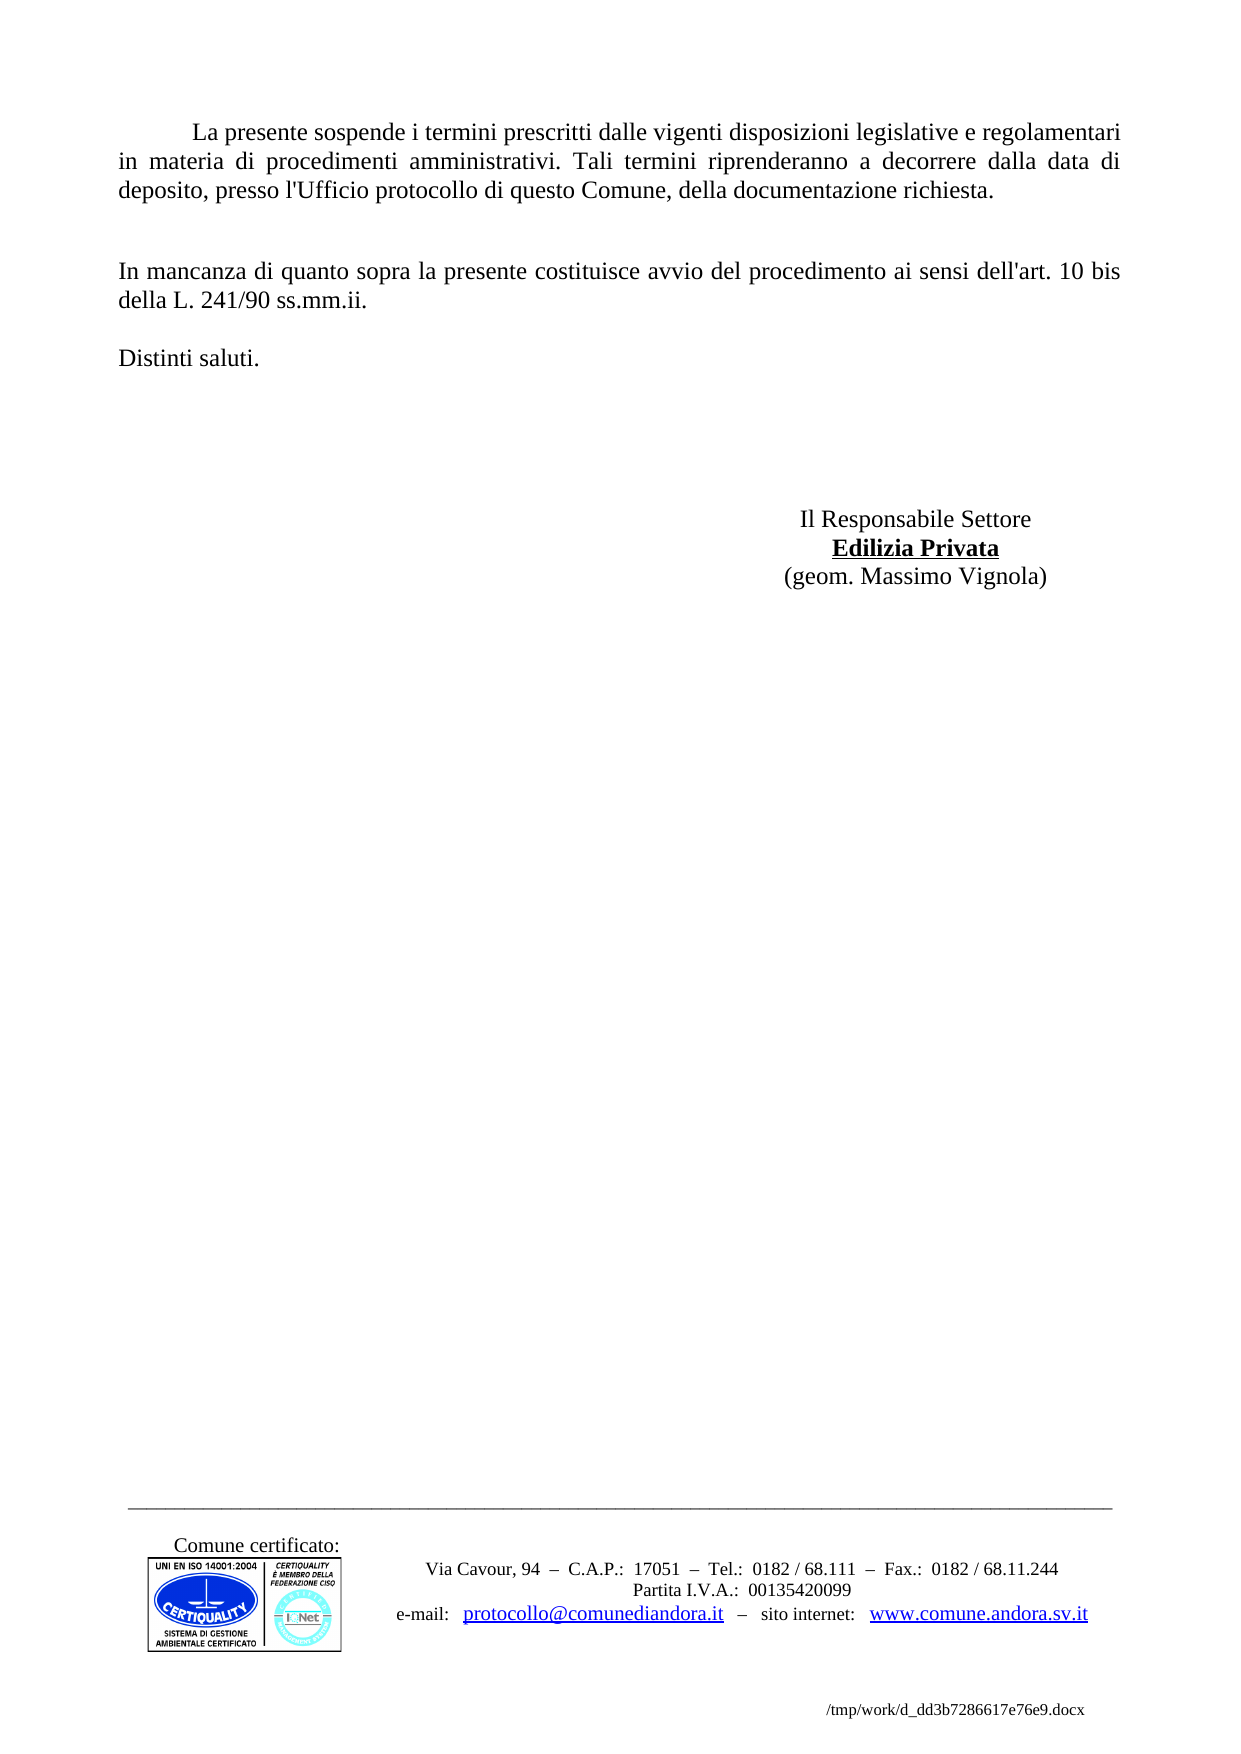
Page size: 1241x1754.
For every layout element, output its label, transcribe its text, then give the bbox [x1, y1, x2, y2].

text Edilizia Privata [709, 533, 1122, 561]
text (geom. Massimo Vignola) [709, 561, 1122, 590]
picture [147, 1557, 342, 1652]
text Distinti saluti. [118, 343, 1122, 371]
text In mancanza di quanto sopra la presente costituisce avvio del procedimento ai sensi dell'art. 10 bis della L. 241/90 ss.mm.ii. [118, 256, 1122, 314]
subtitle Il Responsabile Settore [709, 504, 1122, 533]
text La presente sospende i termini prescritti dalle vigenti disposizioni legislative e regolamentari in materia di procedimenti amministrativi. Tali termini riprenderanno a decorrere dalla data di deposito, presso l'Ufficio protocollo di questo Comune, della documentazione richiesta. [118, 117, 1122, 204]
